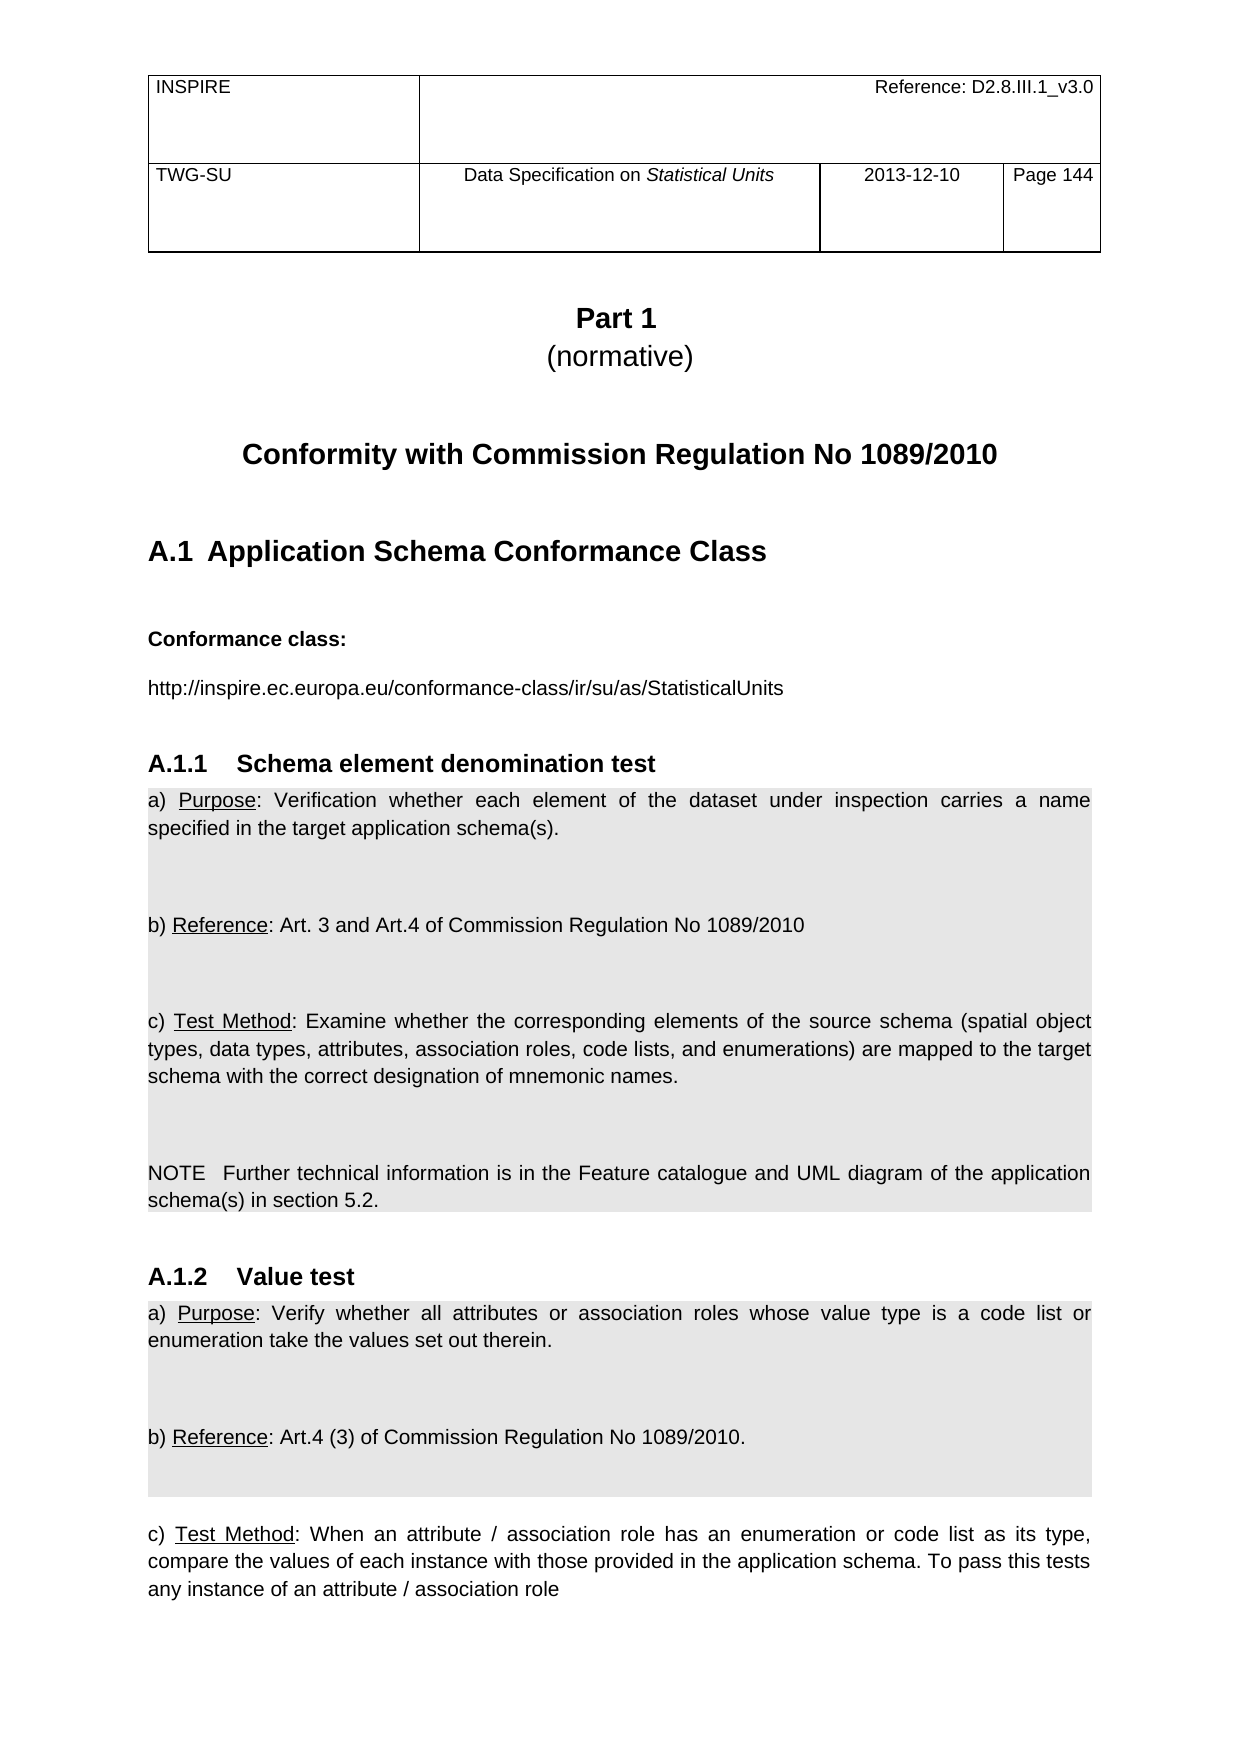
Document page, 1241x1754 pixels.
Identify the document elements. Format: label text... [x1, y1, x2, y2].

text c) Test Method: Examine whether the corresponding elements of the source schema (spatial object types, data types, attributes, association roles, code lists, and enumerations) are mapped to the target schema with the correct designation of mnemonic names. [148, 1009, 1092, 1088]
text Conformance class: [148, 627, 1092, 651]
text Application Schema Conformance Class [148, 534, 1092, 568]
text c) Test Method: When an attribute / association role has an enumeration or code list as its type, compare the values of each instance with those provided in the application schema. To pass this tests any instance of an attribute / association role [148, 1522, 1092, 1601]
text Part 1 (normative) [148, 301, 1092, 373]
list Schema element denomination test [148, 749, 1092, 778]
text http://inspire.ec.europa.eu/conformance-class/ir/su/as/StatisticalUnits [148, 676, 1092, 699]
text NOTE Further technical information is in the Feature catalogue and UML diagram of the application schema(s) in section 5.2. [148, 1161, 1092, 1212]
text b) Reference: Art. 3 and Art.4 of Commission Regulation No 1089/2010 [148, 912, 1092, 936]
text b) Reference: Art.4 (3) of Commission Regulation No 1089/2010. [148, 1425, 1092, 1449]
text Conformity with Commission Regulation No 1089/2010 [148, 399, 1092, 471]
text a) Purpose: Verify whether all attributes or association roles whose value type is a code list or enumeration take the values set out therein. [148, 1301, 1092, 1352]
text a) Purpose: Verification whether each element of the dataset under inspection carries a name specified in the target application schema(s). [148, 788, 1092, 840]
list Value test [148, 1262, 1092, 1290]
